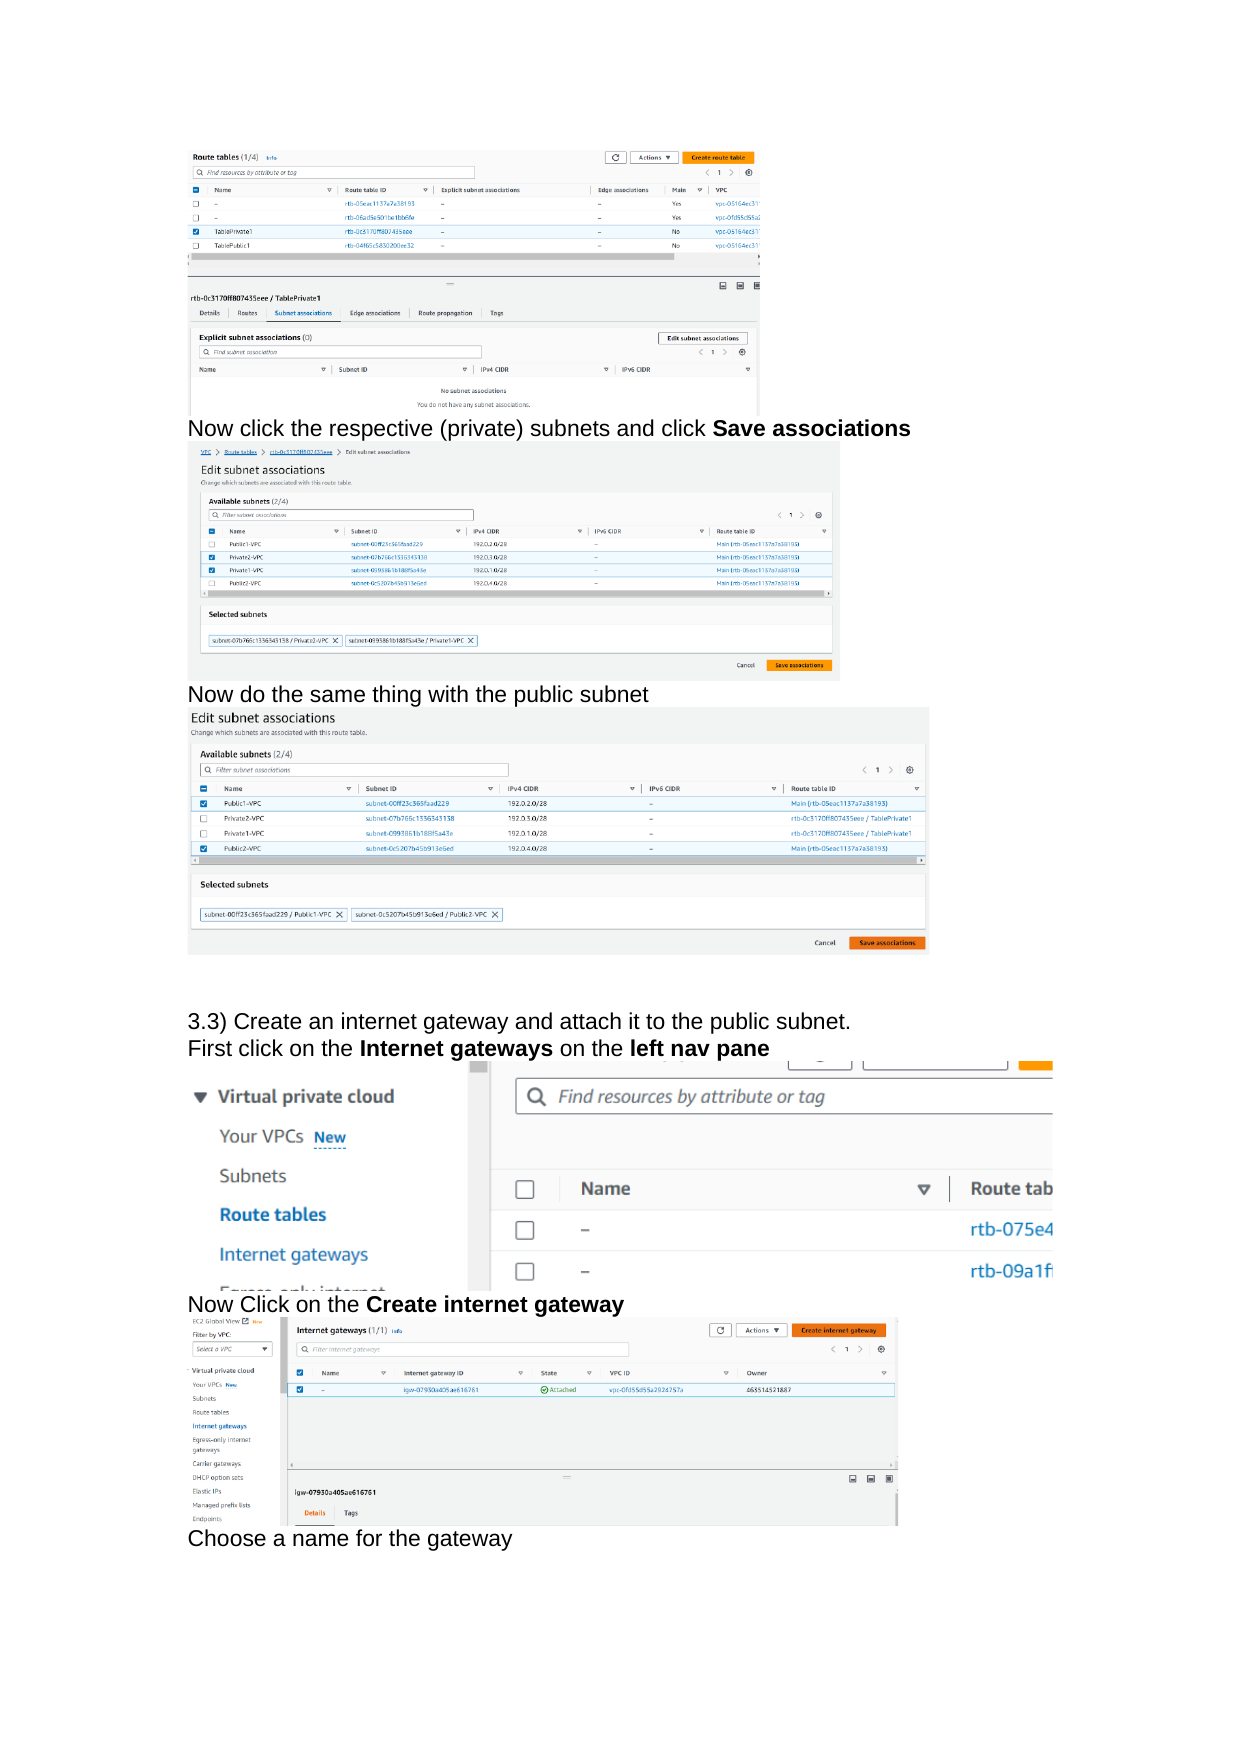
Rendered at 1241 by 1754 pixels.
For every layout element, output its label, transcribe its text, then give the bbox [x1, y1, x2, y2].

picture [187, 441, 841, 681]
text 3.3) Create an internet gateway and attach it to the public subnet. First click on the Internet gateways on the left nav pane Now Click on the Create internet gateway Choose a name for the gateway [187, 1008, 1053, 1061]
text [187, 150, 1053, 681]
picture [187, 707, 930, 955]
picture [187, 1317, 899, 1526]
picture [187, 1061, 1053, 1291]
picture [187, 150, 760, 416]
